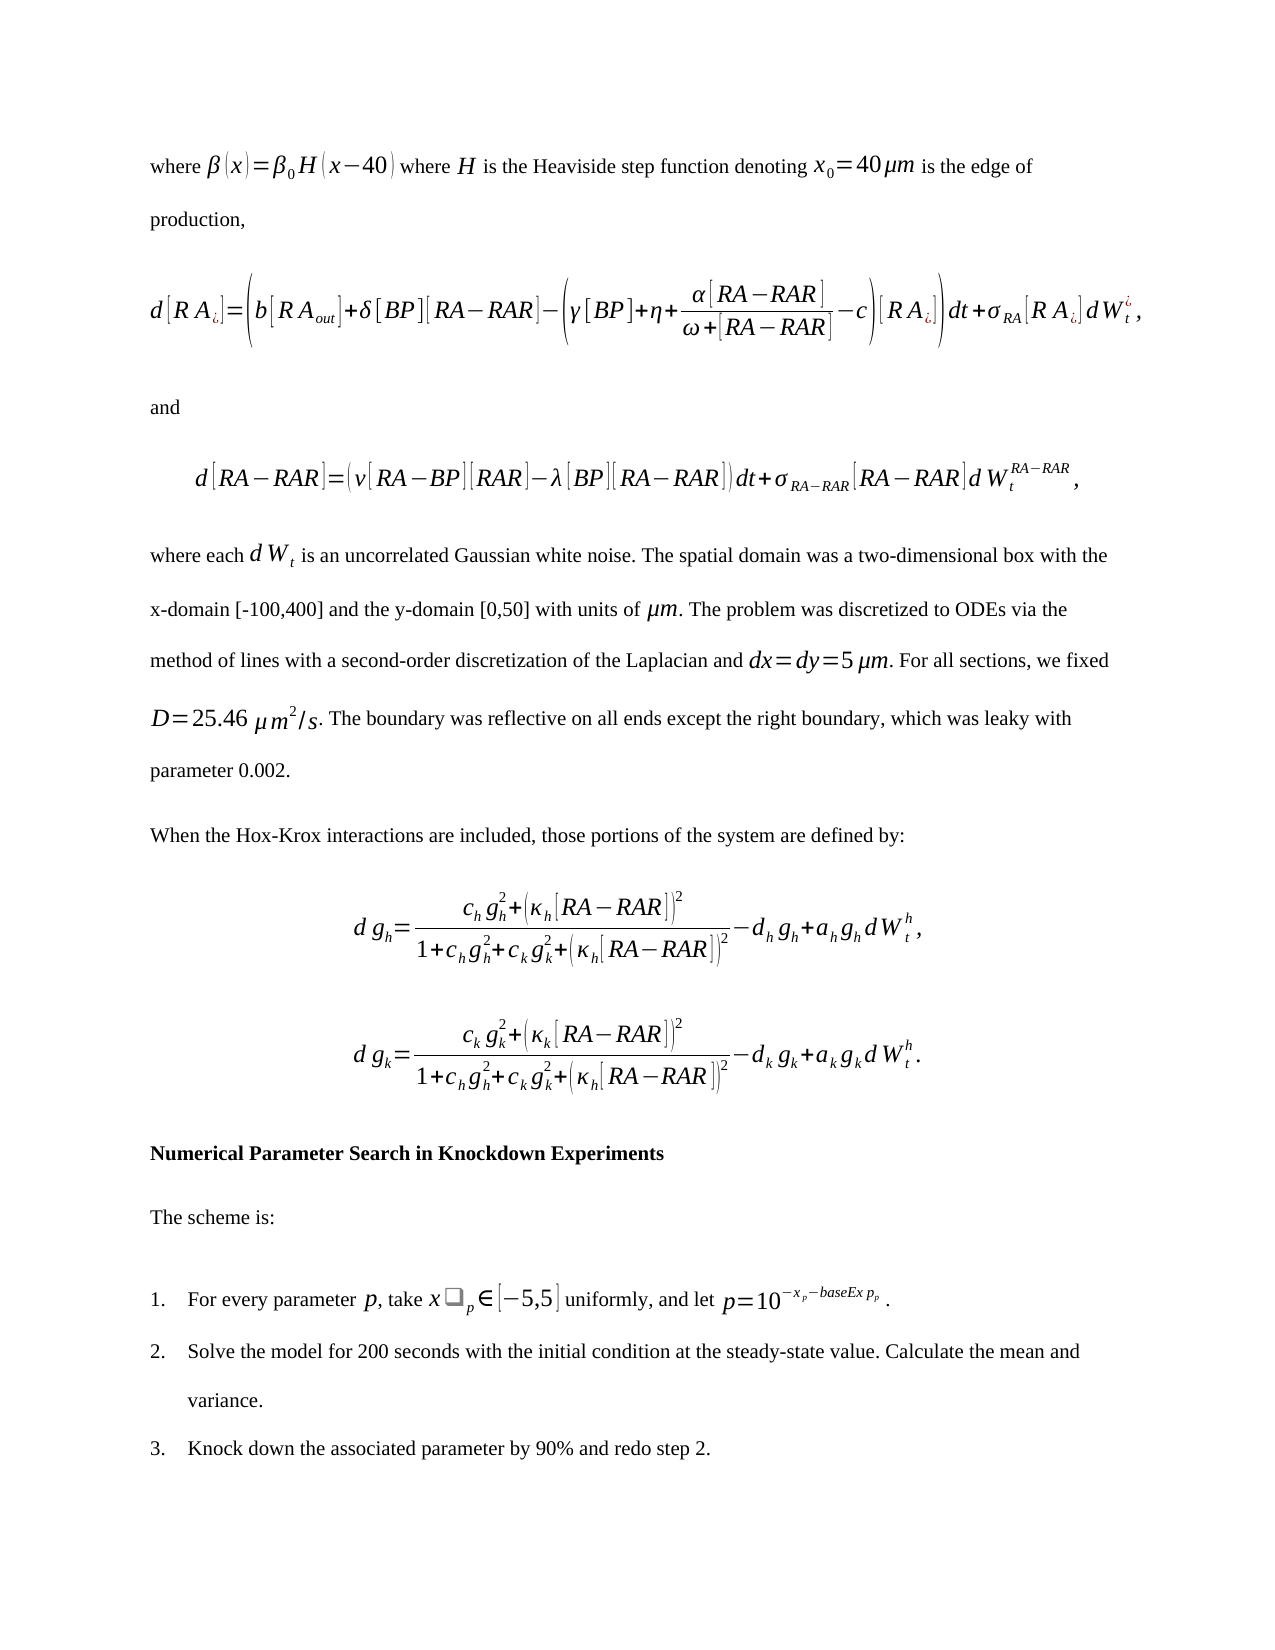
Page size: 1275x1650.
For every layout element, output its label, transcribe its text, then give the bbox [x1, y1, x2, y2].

text where each is an uncorrelated Gaussian white noise. The spatial domain was a two-dimensional box with the x-domain [-100,400] and the y-domain [0,50] with units of . The problem was discretized to ODEs via the method of lines with a second-order discretization of the Laplacian and . For all sections, we fixed . The boundary was reflective on all ends except the right boundary, which was leaky with parameter 0.002. [150, 539, 1125, 782]
text where where is the Heaviside step function denoting is the edge of production, [150, 150, 1125, 231]
text The scheme is: [150, 1205, 1125, 1229]
list Knock down the associated parameter by 90% and redo step 2. [150, 1436, 1125, 1460]
text Numerical Parameter Search in Knockdown Experiments [150, 1140, 1125, 1164]
list For every parameter , take uniformly, and let . [150, 1282, 1125, 1315]
text and [150, 395, 1125, 419]
text When the Hox-Krox interactions are included, those portions of the system are defined by: [150, 822, 1125, 847]
list Solve the model for 200 seconds with the initial condition at the steady-state value. Calculate the mean and variance. [150, 1339, 1125, 1412]
